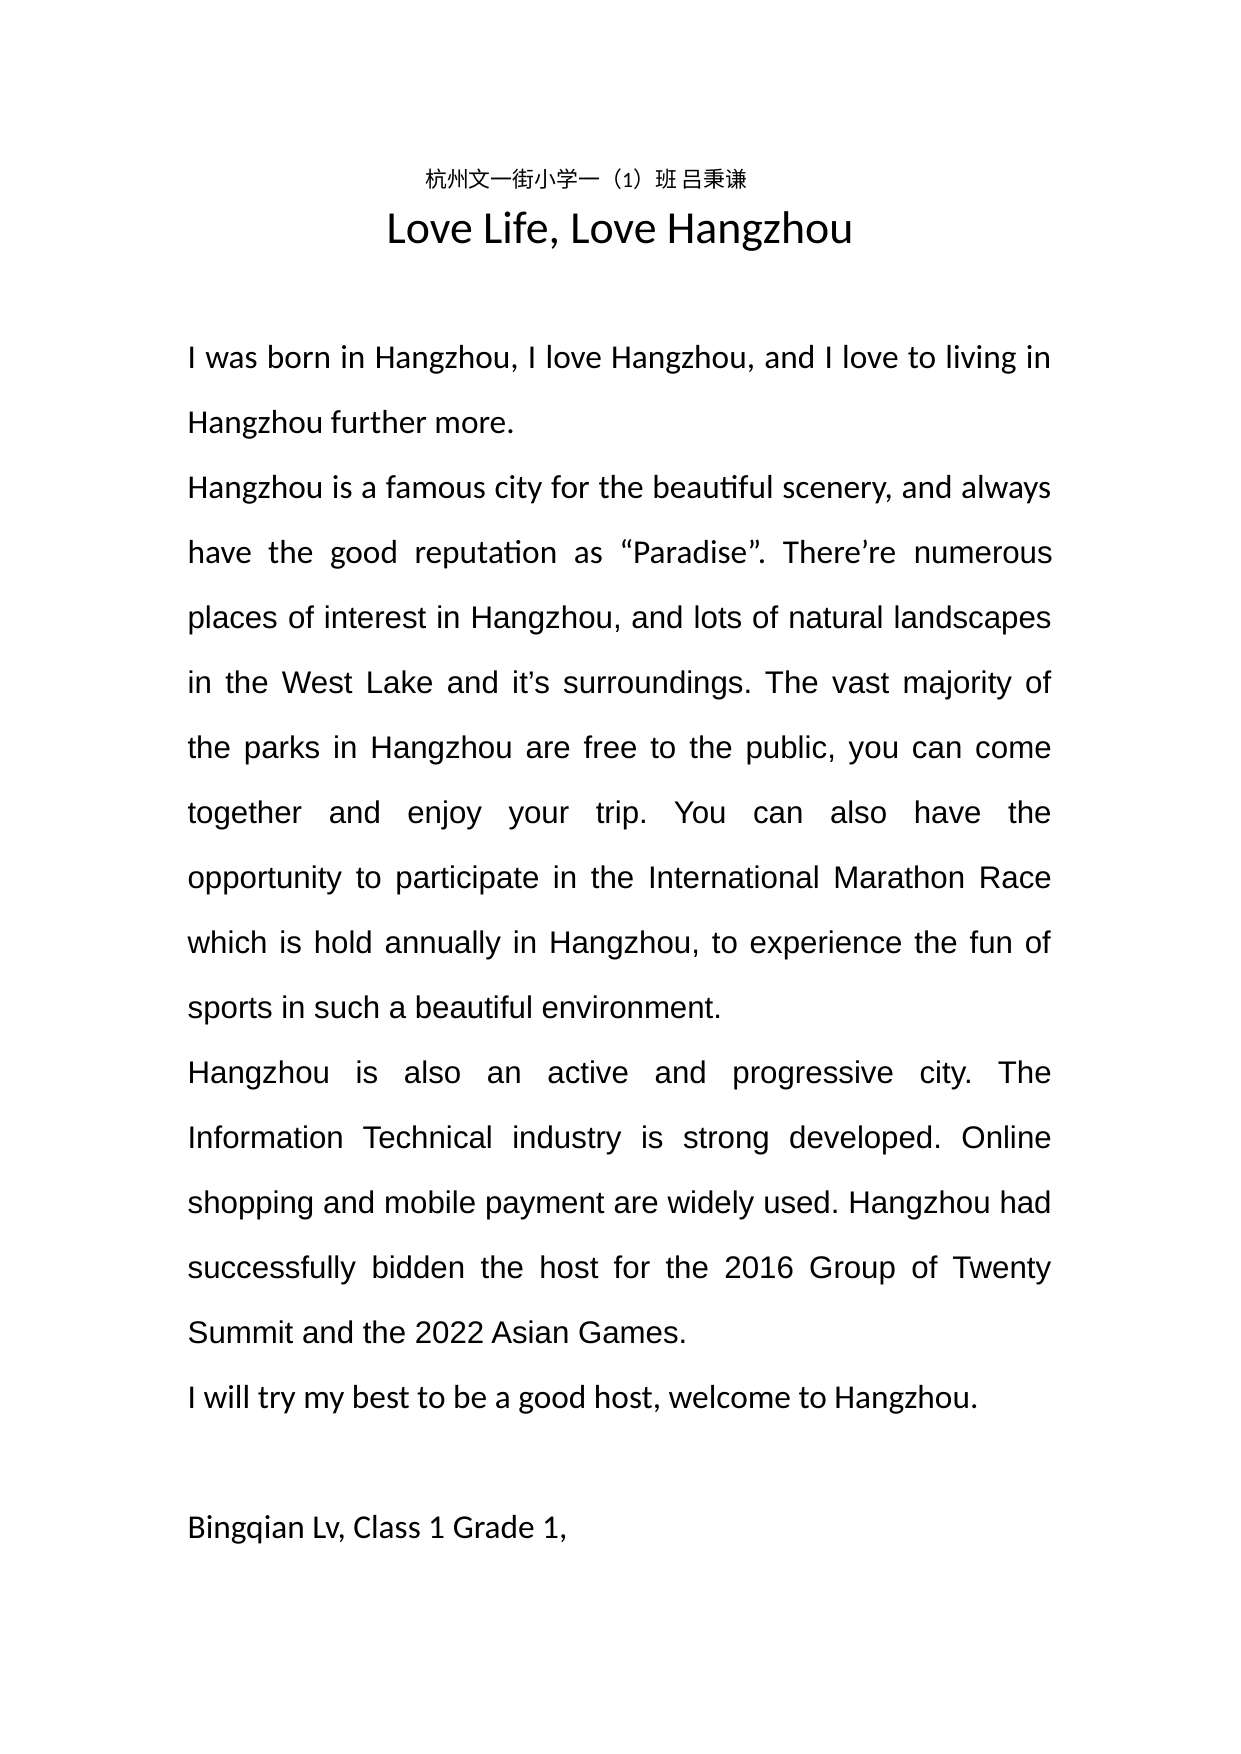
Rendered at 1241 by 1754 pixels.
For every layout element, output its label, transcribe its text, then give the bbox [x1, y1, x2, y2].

text Hangzhou is a famous city for the beautiful scenery, and always have the good reputation as “Paradise”. There’re numerous places of interest in Hangzhou, and lots of natural landscapes in the West Lake and it’s surroundings. The vast majority of the parks in Hangzhou are free to the public, you can come together and enjoy your trip. You can also have the opportunity to participate in the International Marathon Race which is hold annually in Hangzhou, to experience the fun of sports in such a beautiful environment. [187, 744, 1053, 806]
text Hangzhou is a famous city for the beautiful scenery, and always have the good reputation as “Paradise”. There’re numerous places of interest in Hangzhou, and lots of natural landscapes in the West Lake and it’s surroundings. The vast majority of the parks in Hangzhou are free to the public, you can come together and enjoy your trip. You can also have the opportunity to participate in the International Marathon Race which is hold annually in Hangzhou, to experience the fun of sports in such a beautiful environment. [187, 454, 1053, 741]
text Bingqian Lv, Class 1 Grade 1, [187, 1494, 1053, 1559]
text I will try my best to be a good host, welcome to Hangzhou. [187, 1364, 1053, 1429]
text Hangzhou is a famous city for the beautiful scenery, and always have the good reputation as “Paradise”. There’re numerous places of interest in Hangzhou, and lots of natural landscapes in the West Lake and it’s surroundings. The vast majority of the parks in Hangzhou are free to the public, you can come together and enjoy your trip. You can also have the opportunity to participate in the International Marathon Race which is hold annually in Hangzhou, to experience the fun of sports in such a beautiful environment. [187, 809, 1053, 936]
text Love Life, Love Hangzhou [187, 194, 1053, 259]
text Hangzhou is a famous city for the beautiful scenery, and always have the good reputation as “Paradise”. There’re numerous places of interest in Hangzhou, and lots of natural landscapes in the West Lake and it’s surroundings. The vast majority of the parks in Hangzhou are free to the public, you can come together and enjoy your trip. You can also have the opportunity to participate in the International Marathon Race which is hold annually in Hangzhou, to experience the fun of sports in such a beautiful environment. [187, 938, 1053, 1039]
text I was born in Hangzhou, I love Hangzhou, and I love to living in Hangzhou further more. [187, 324, 1053, 454]
text 杭州文一街小学一（1）班 吕秉谦 [187, 162, 1053, 194]
text Hangzhou is also an active and progressive city. The Information Technical industry is strong developed. Online shopping and mobile payment are widely used. Hangzhou had successfully bidden the host for the 2016 Group of Twenty Summit and the 2022 Asian Games. [187, 1039, 1053, 1364]
